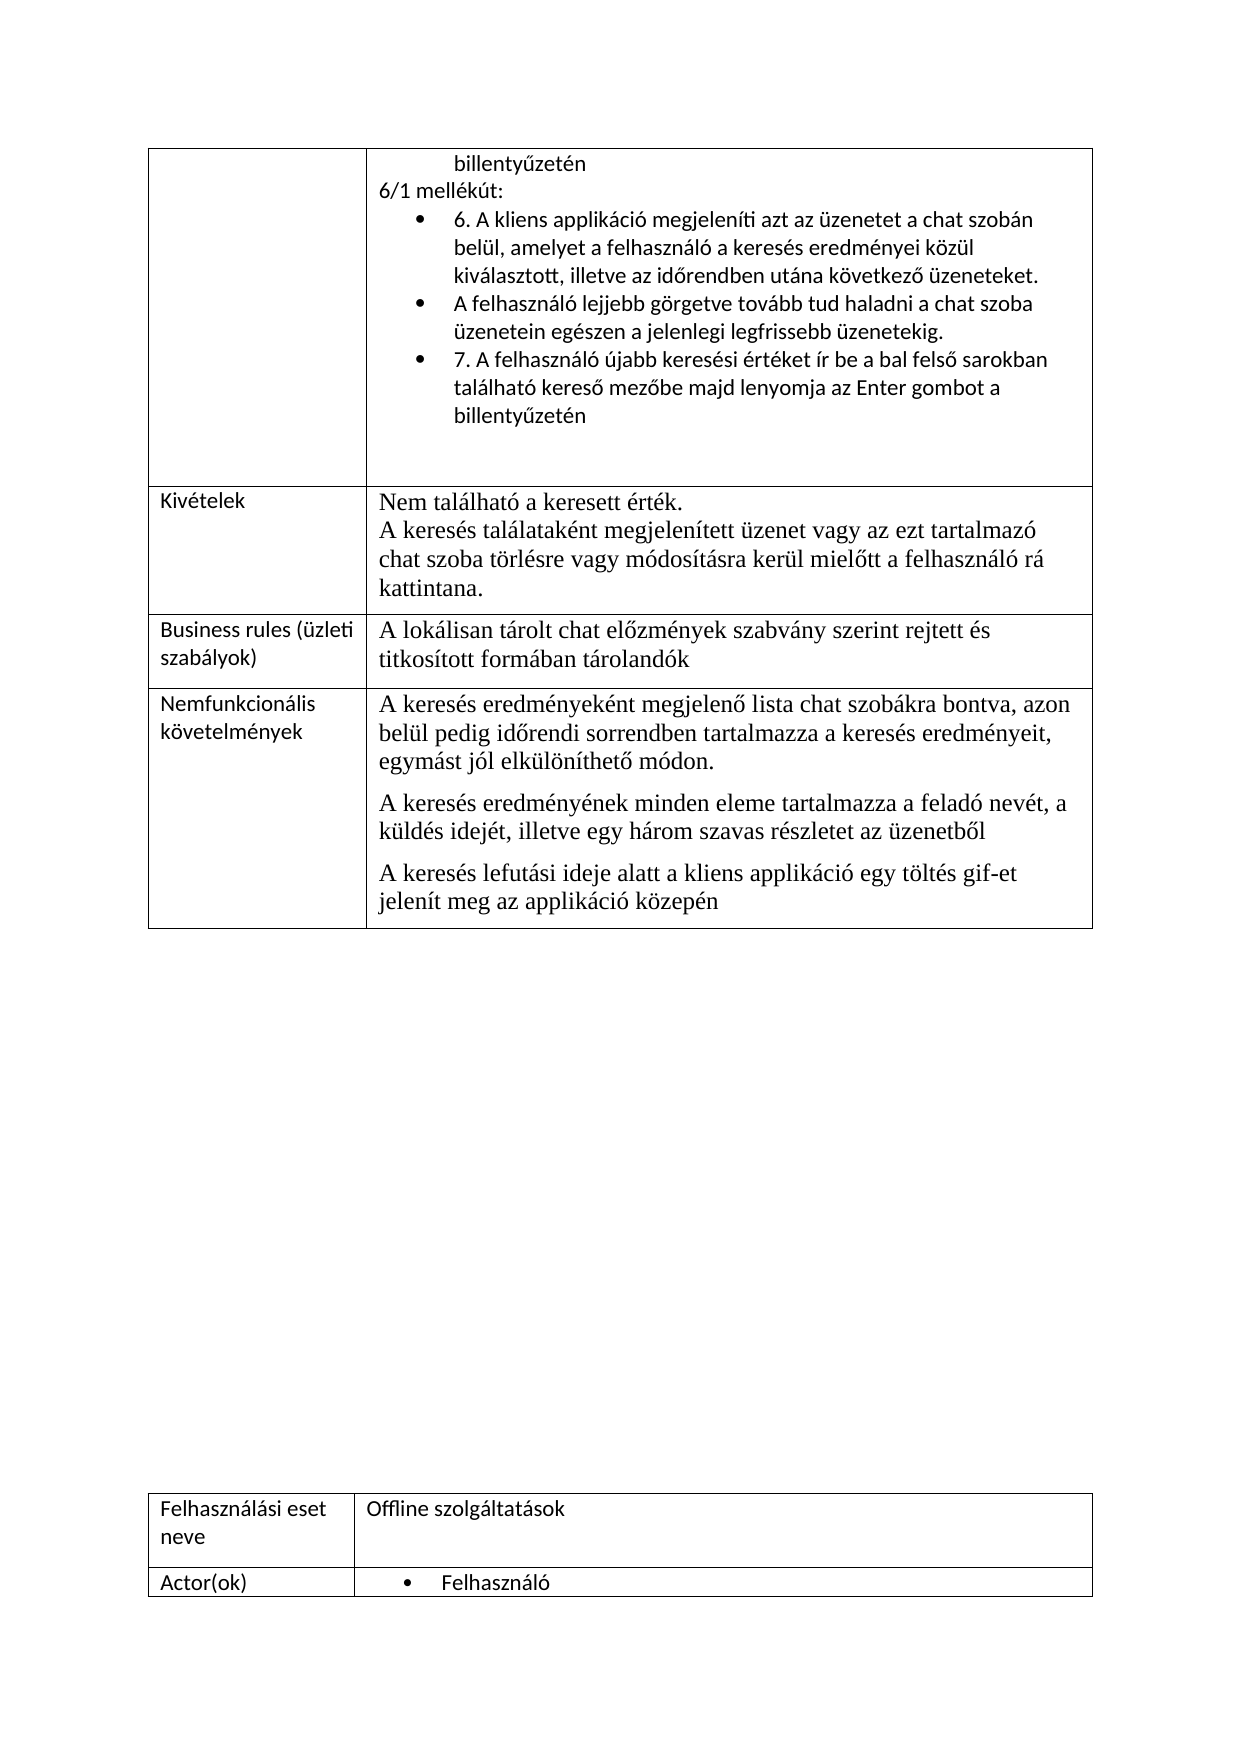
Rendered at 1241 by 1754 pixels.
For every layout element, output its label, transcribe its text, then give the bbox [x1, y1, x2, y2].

table_header Felhasználási eset neve [149, 1494, 354, 1567]
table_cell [367, 149, 1092, 486]
table_cell A lokálisan tárolt chat előzmények szabvány szerint rejtett és titkosított formában tárolandók [367, 615, 1092, 688]
table_cell Nem található a keresett érték. A keresés találataként megjelenített üzenet vagy az ezt tartalmazó chat szoba törlésre vagy módosításra kerül mielőtt a felhasználó rá kattintana. [367, 487, 1092, 614]
table_cell Nemfunkcionális követelmények [149, 689, 366, 928]
table_cell Actor(ok) [149, 1568, 354, 1596]
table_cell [149, 149, 366, 486]
table_header Offline szolgáltatások [355, 1494, 1092, 1567]
table_cell Business rules (üzleti szabályok) [149, 615, 366, 688]
table_cell A keresés eredményeként megjelenő lista chat szobákra bontva, azon belül pedig időrendi sorrendben tartalmazza a keresés eredményeit, egymást jól elkülöníthető módon. A keresés eredményének minden eleme tartalmazza a feladó nevét, a küldés idejét, illetve egy három szavas részletet az üzenetből A keresés lefutási ideje alatt a kliens applikáció egy töltés gif-et jelenít meg az applikáció közepén [367, 689, 1092, 928]
table_cell Kivételek [149, 487, 366, 614]
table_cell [355, 1568, 1092, 1596]
